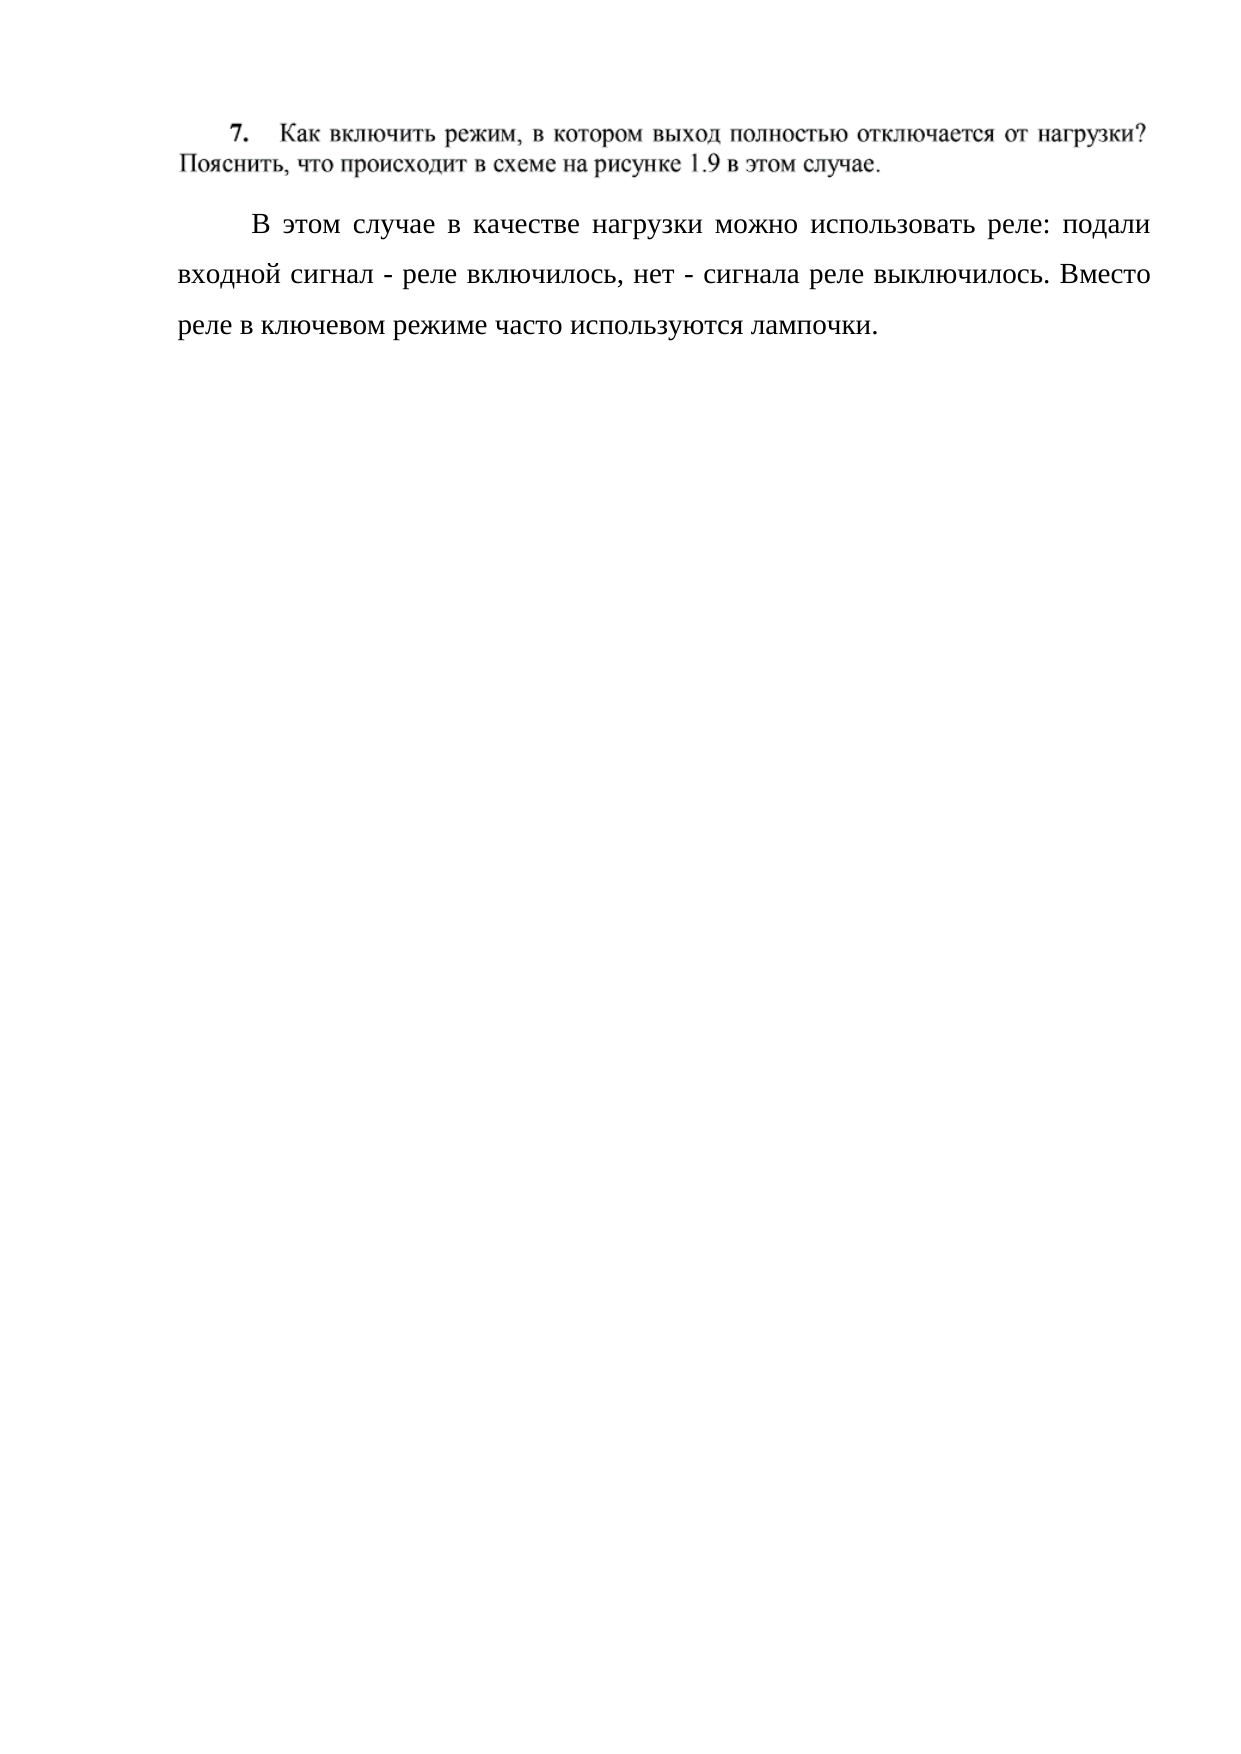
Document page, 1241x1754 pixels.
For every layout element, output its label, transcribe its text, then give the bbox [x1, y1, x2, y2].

picture [177, 118, 1152, 188]
text В этом случае в качестве нагрузки можно использовать реле: подали входной сигнал - реле включилось, нет - сигнала реле выключилось. Вместо реле в ключевом режиме часто используются лампочки. [177, 206, 1152, 340]
